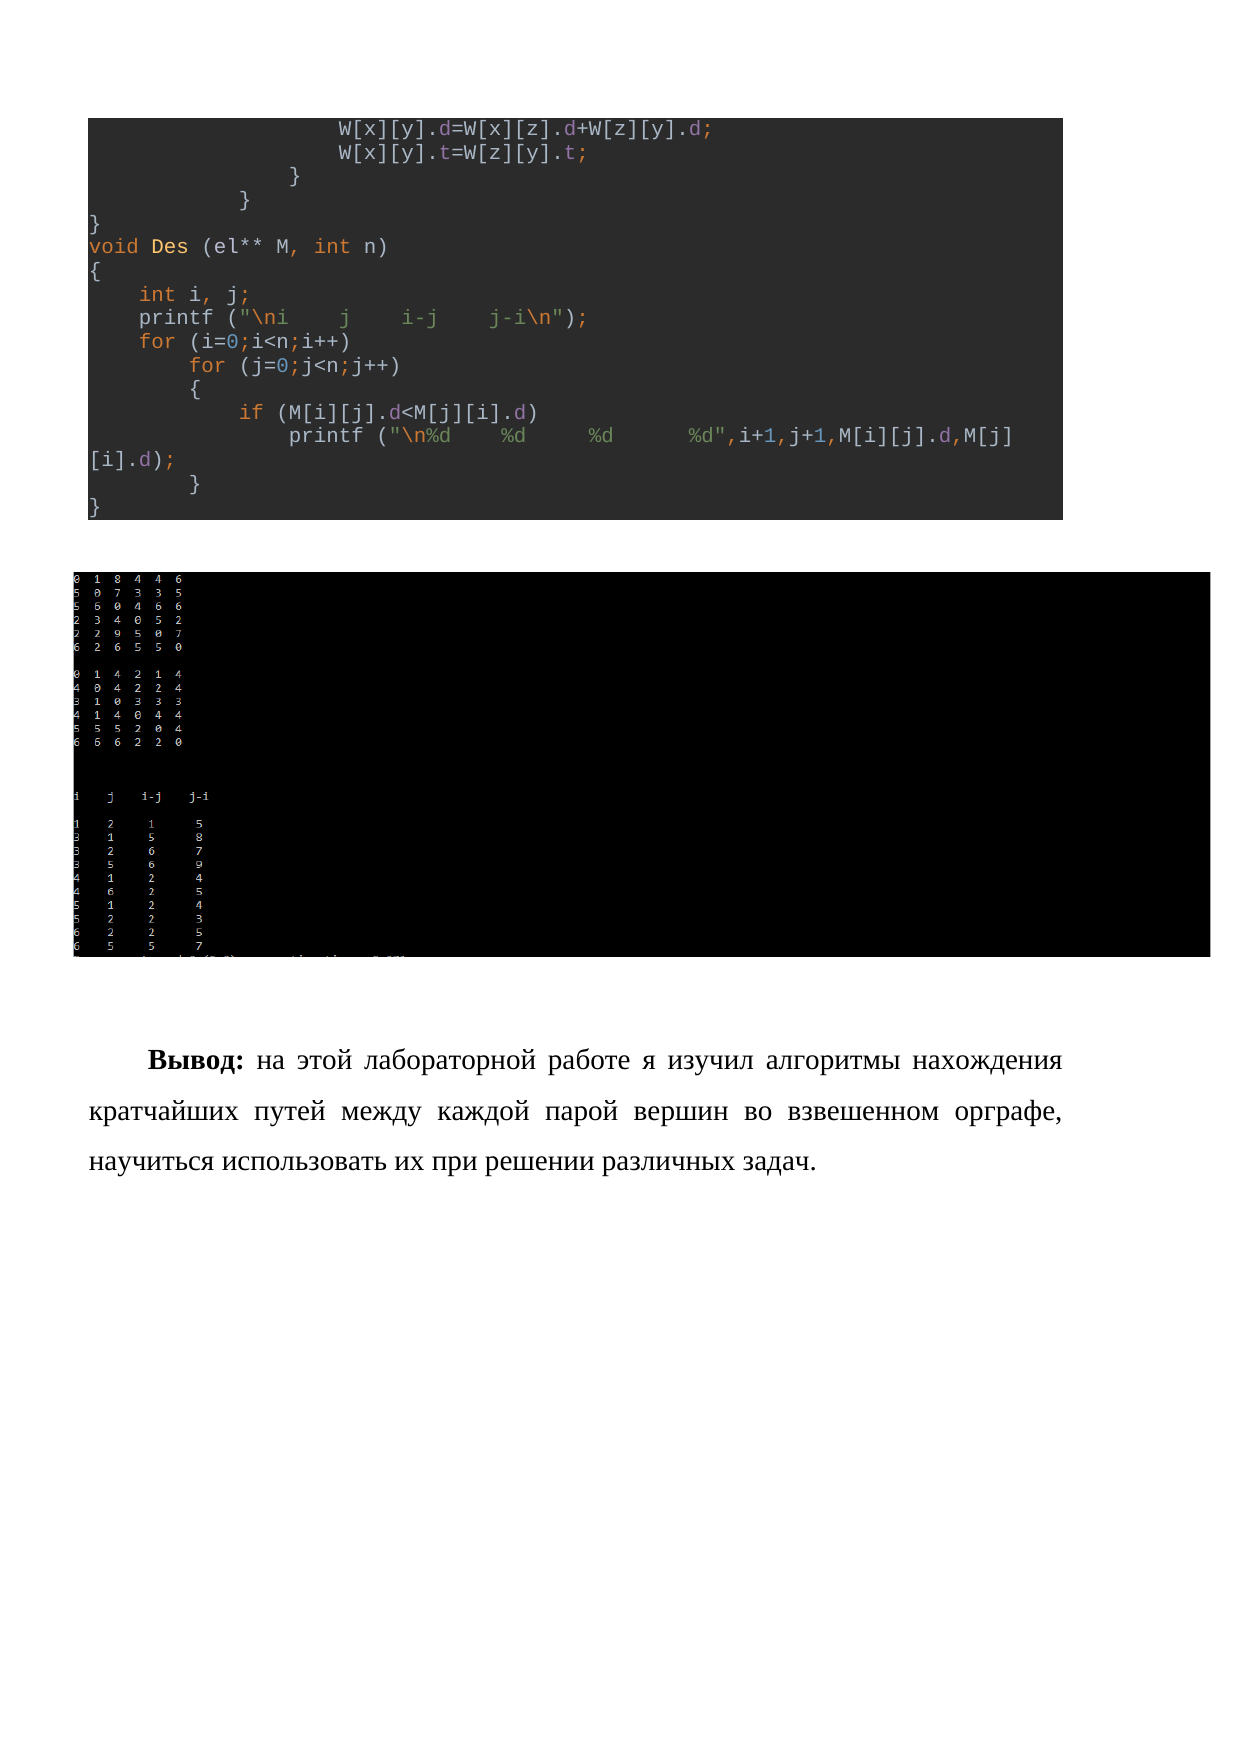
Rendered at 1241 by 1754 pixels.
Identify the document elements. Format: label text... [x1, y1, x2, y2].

text Вывод: на этой лабораторной работе я изучил алгоритмы нахождения кратчайших путей между каждой парой вершин во взвешенном орграфе, научиться использовать их при решении различных задач. [88, 1042, 1063, 1176]
picture [73, 572, 1211, 957]
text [88, 118, 1063, 520]
